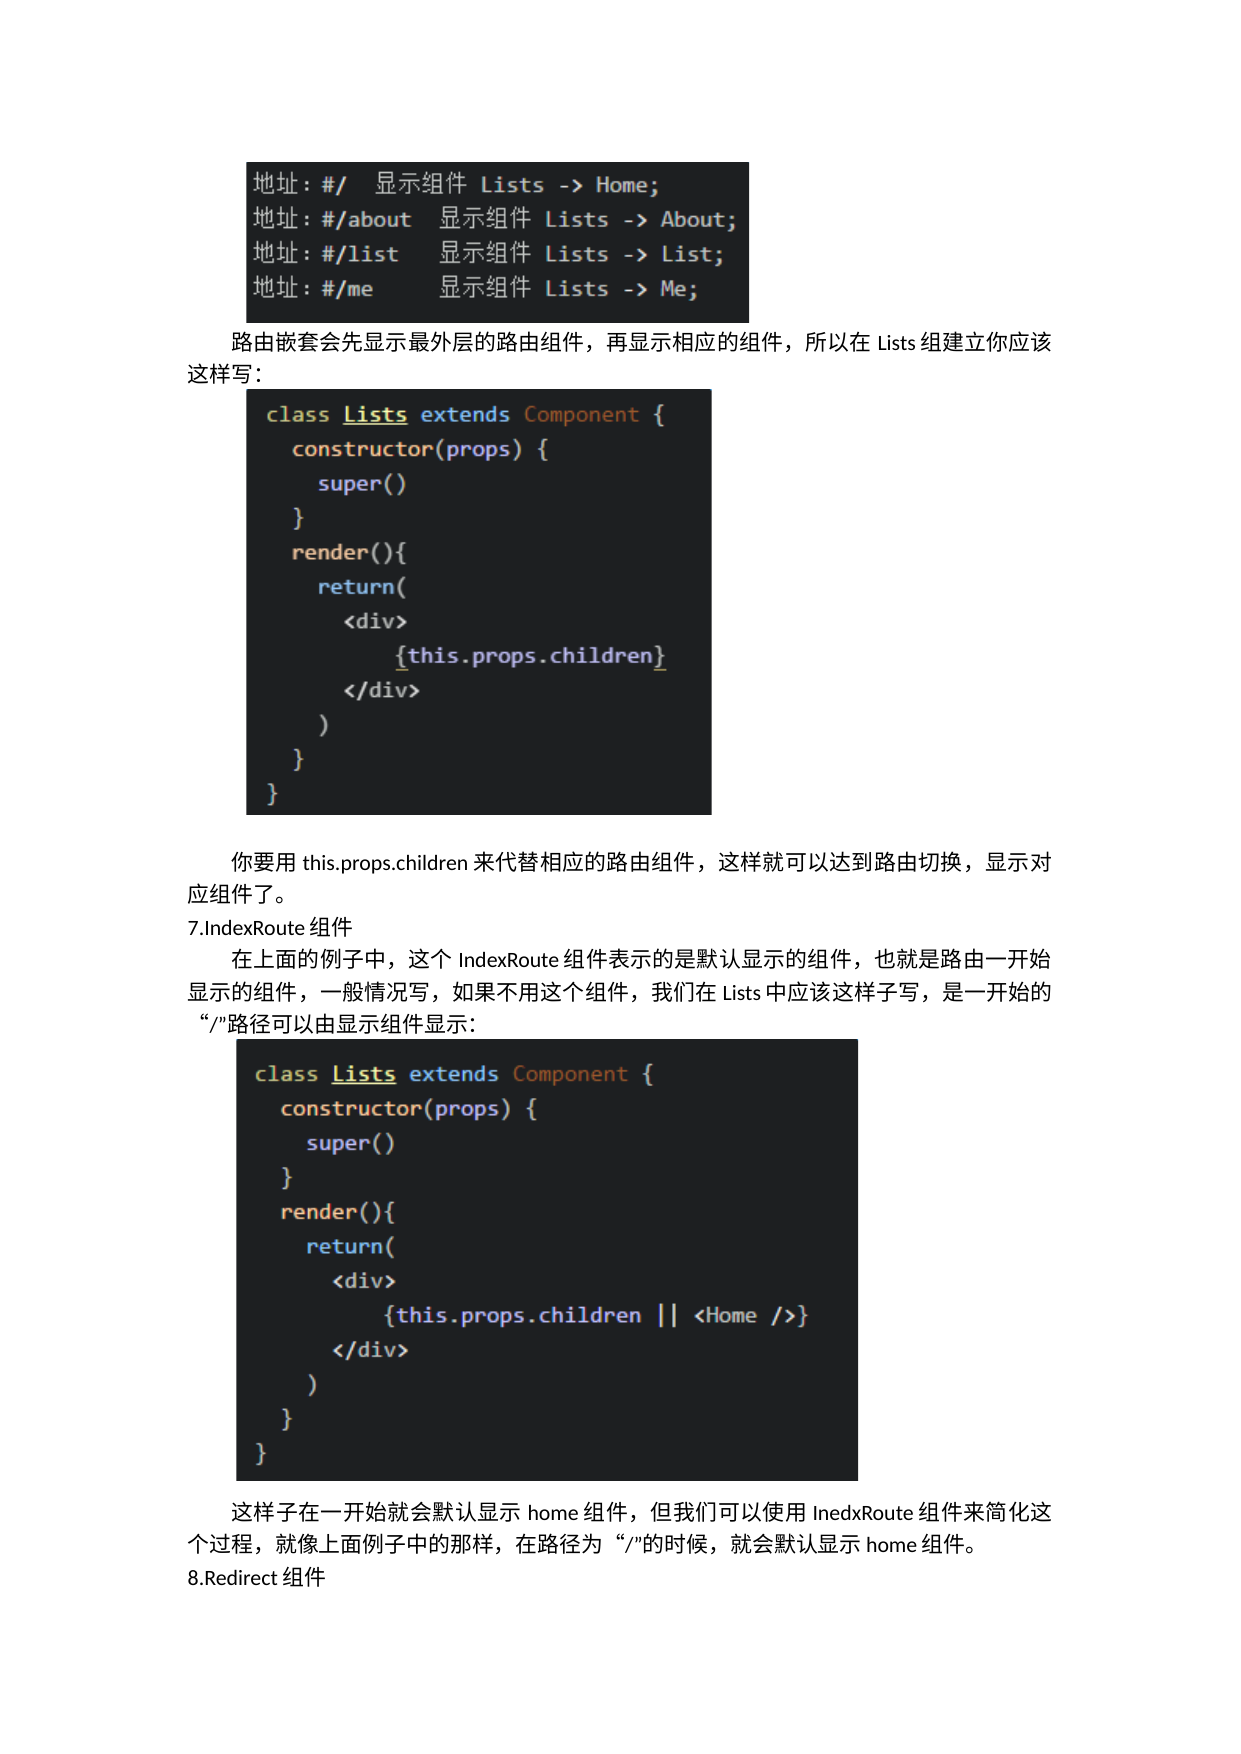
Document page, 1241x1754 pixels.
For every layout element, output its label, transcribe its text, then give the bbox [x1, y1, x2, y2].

picture [246, 162, 750, 323]
text 8.Redirect组件 [187, 1559, 1053, 1592]
text 7.IndexRoute组件 [187, 909, 1053, 942]
picture [246, 389, 712, 815]
text 路由嵌套会先显示最外层的路由组件，再显示相应的组件，所以在Lists组建立你应该这样写： [187, 324, 1053, 389]
picture [236, 1039, 859, 1481]
text 这样子在一开始就会默认显示home组件，但我们可以使用InedxRoute组件来简化这个过程，就像上面例子中的那样，在路径为“/”的时候，就会默认显示home组件。 [187, 1494, 1053, 1559]
text 在上面的例子中，这个IndexRoute组件表示的是默认显示的组件，也就是路由一开始显示的组件，一般情况写，如果不用这个组件，我们在Lists中应该这样子写，是一开始的“/”路径可以由显示组件显示： [187, 942, 1053, 1039]
text 你要用this.props.children来代替相应的路由组件，这样就可以达到路由切换，显示对应组件了。 [187, 844, 1053, 909]
